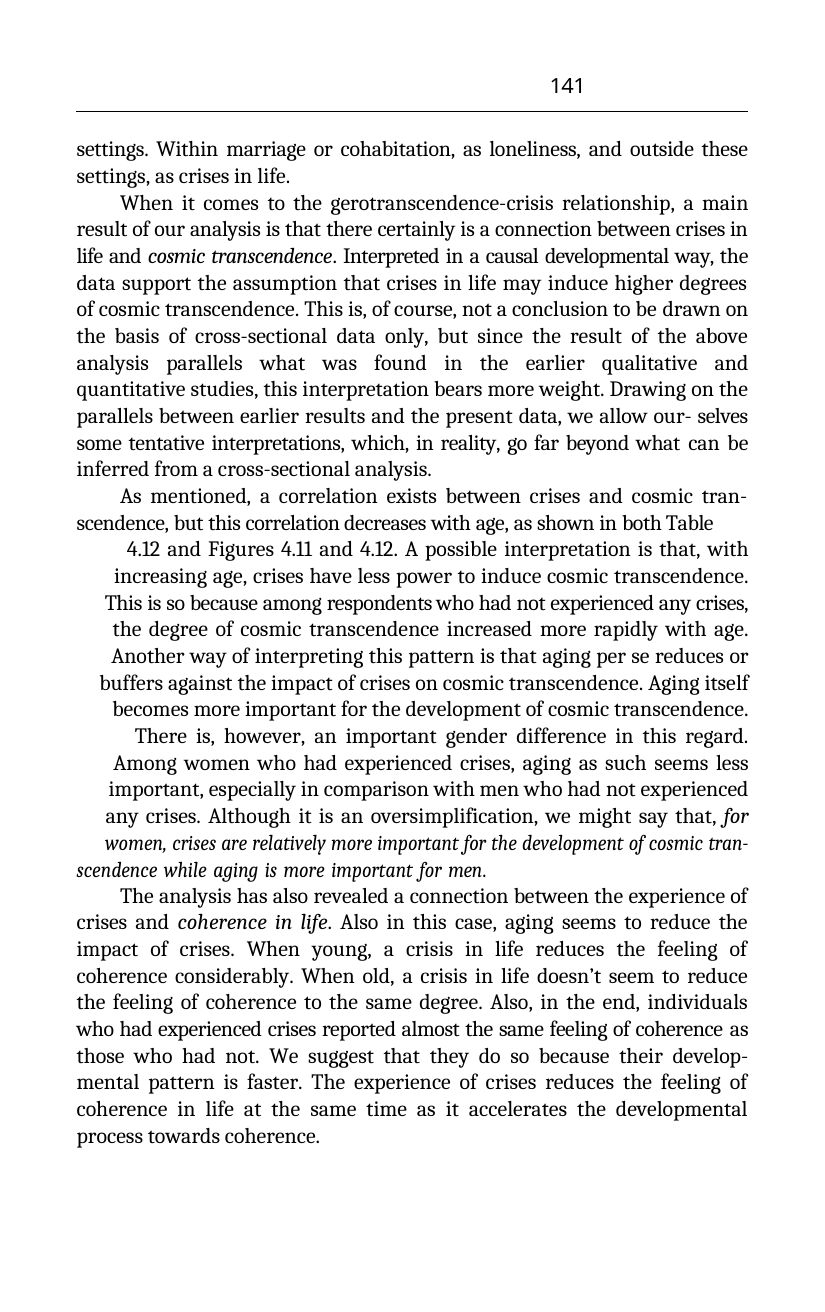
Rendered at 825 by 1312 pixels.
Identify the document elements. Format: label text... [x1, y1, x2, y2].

text The analysis has also revealed a connection between the experience of crises and coherence in life. Also in this case, aging seems to reduce the impact of crises. When young, a crisis in life reduces the feeling of coherence considerably. When old, a crisis in life doesn’t seem to reduce the feeling of coherence to the same degree. Also, in the end, individuals who had experienced crises reported almost the same feeling of coherence as those who had not. We suggest that they do so because their develop- mental pattern is faster. The experience of crises reduces the feeling of coherence in life at the same time as it accelerates the developmental process towards coherence. [76, 883, 748, 1149]
text As mentioned, a correlation exists between crises and cosmic tran- scendence, but this correlation decreases with age, as shown in both Table [76, 484, 748, 536]
text When it comes to the gerotranscendence-crisis relationship, a main result of our analysis is that there certainly is a connection between crises in life and cosmic transcendence. Interpreted in a causal developmental way, the data support the assumption that crises in life may induce higher degrees of cosmic transcendence. This is, of course, not a conclusion to be drawn on the basis of cross-sectional data only, but since the result of the above analysis parallels what was found in the earlier qualitative and quantitative studies, this interpretation bears more weight. Drawing on the parallels between earlier results and the present data, we allow our- selves some tentative interpretations, which, in reality, go far beyond what can be inferred from a cross-sectional analysis. [76, 190, 748, 482]
text settings. Within marriage or cohabitation, as loneliness, and outside these settings, as crises in life. [76, 137, 748, 189]
text scendence while aging is more important for men. [76, 857, 787, 882]
text 4.12 and Figures 4.11 and 4.12. A possible interpretation is that, with increasing age, crises have less power to induce cosmic transcendence. This is so because among respondents who had not experienced any crises, the degree of cosmic transcendence increased more rapidly with age. Another way of interpreting this pattern is that aging per se reduces or buffers against the impact of crises on cosmic transcendence. Aging itself becomes more important for the development of cosmic transcendence. There is, however, an important gender difference in this regard. Among women who had experienced crises, aging as such seems less important, especially in comparison with men who had not experienced any crises. Although it is an oversimplification, we might say that, for women, crises are relatively more important for the development of cosmic tran- [76, 537, 748, 856]
